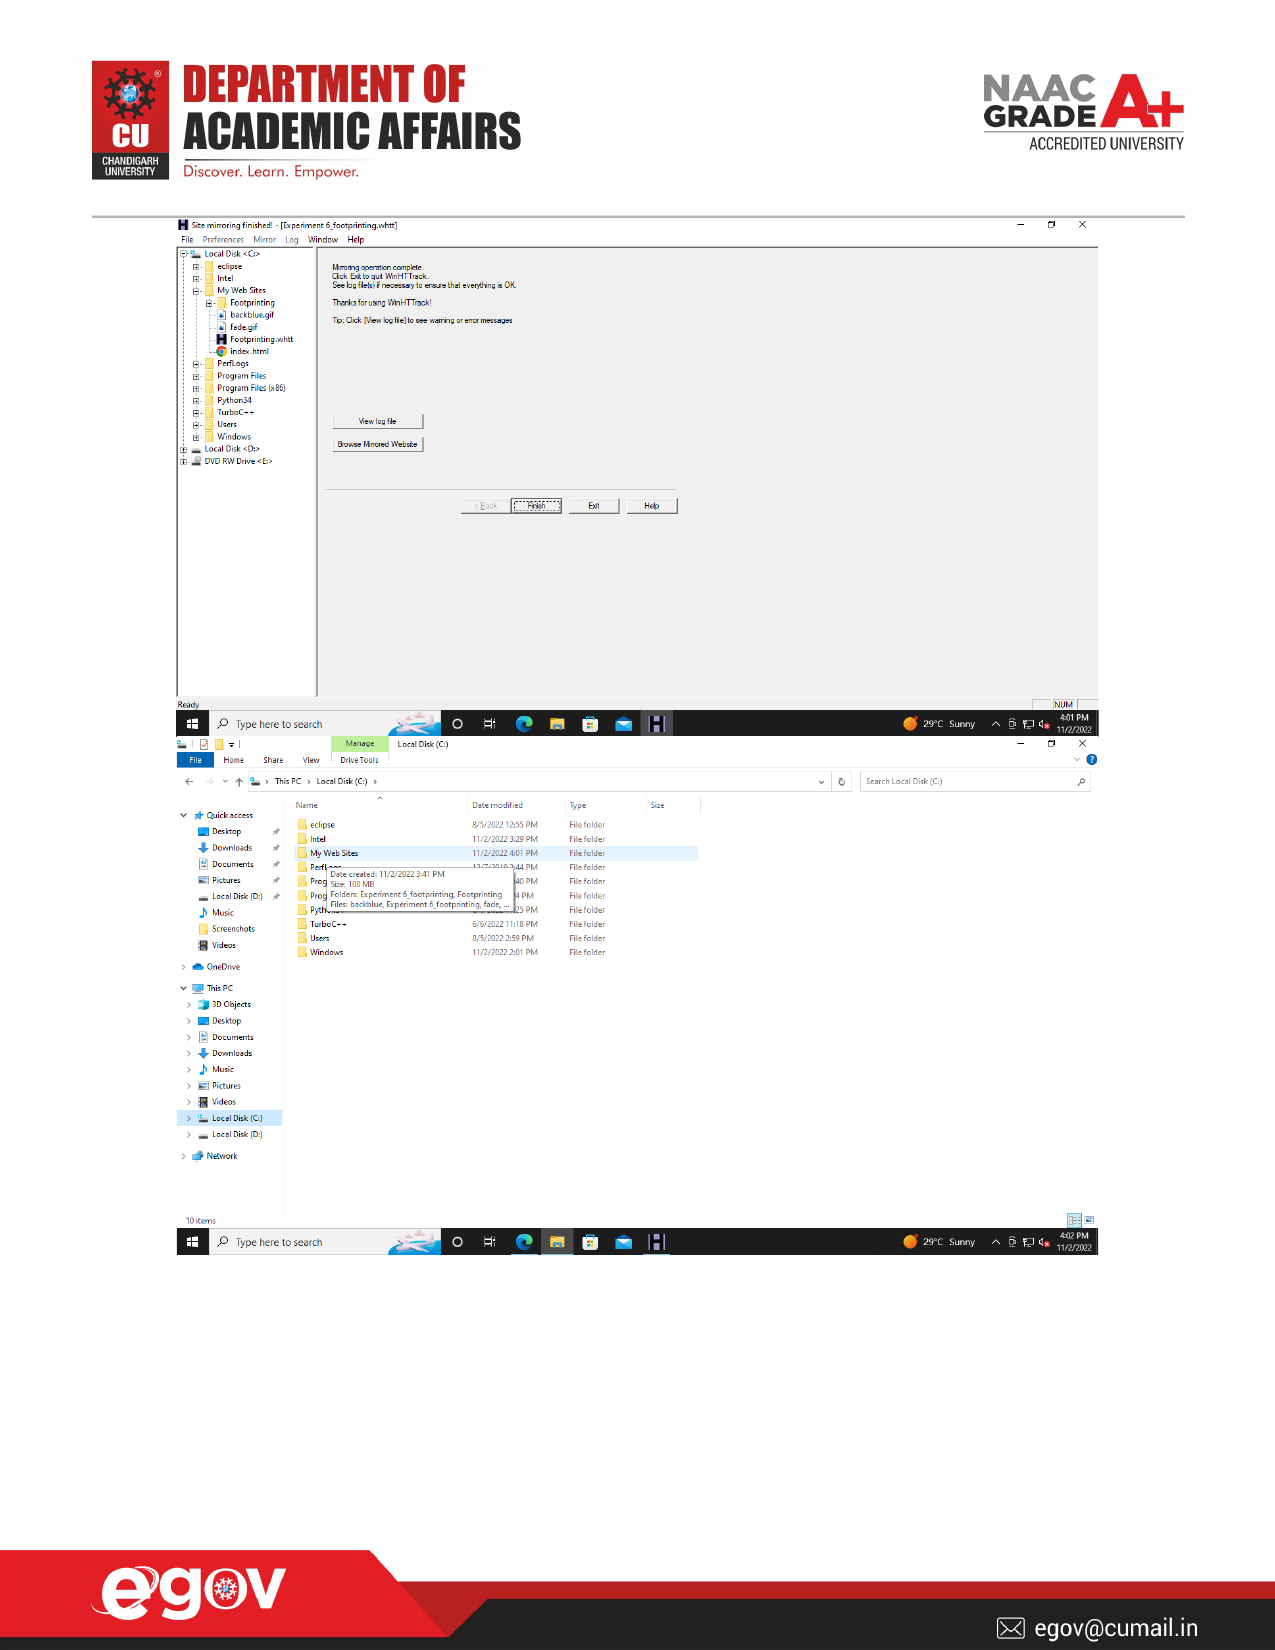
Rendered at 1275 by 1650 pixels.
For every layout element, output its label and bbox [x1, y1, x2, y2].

picture [0, 0, 1275, 1255]
picture [0, 1549, 1275, 1650]
